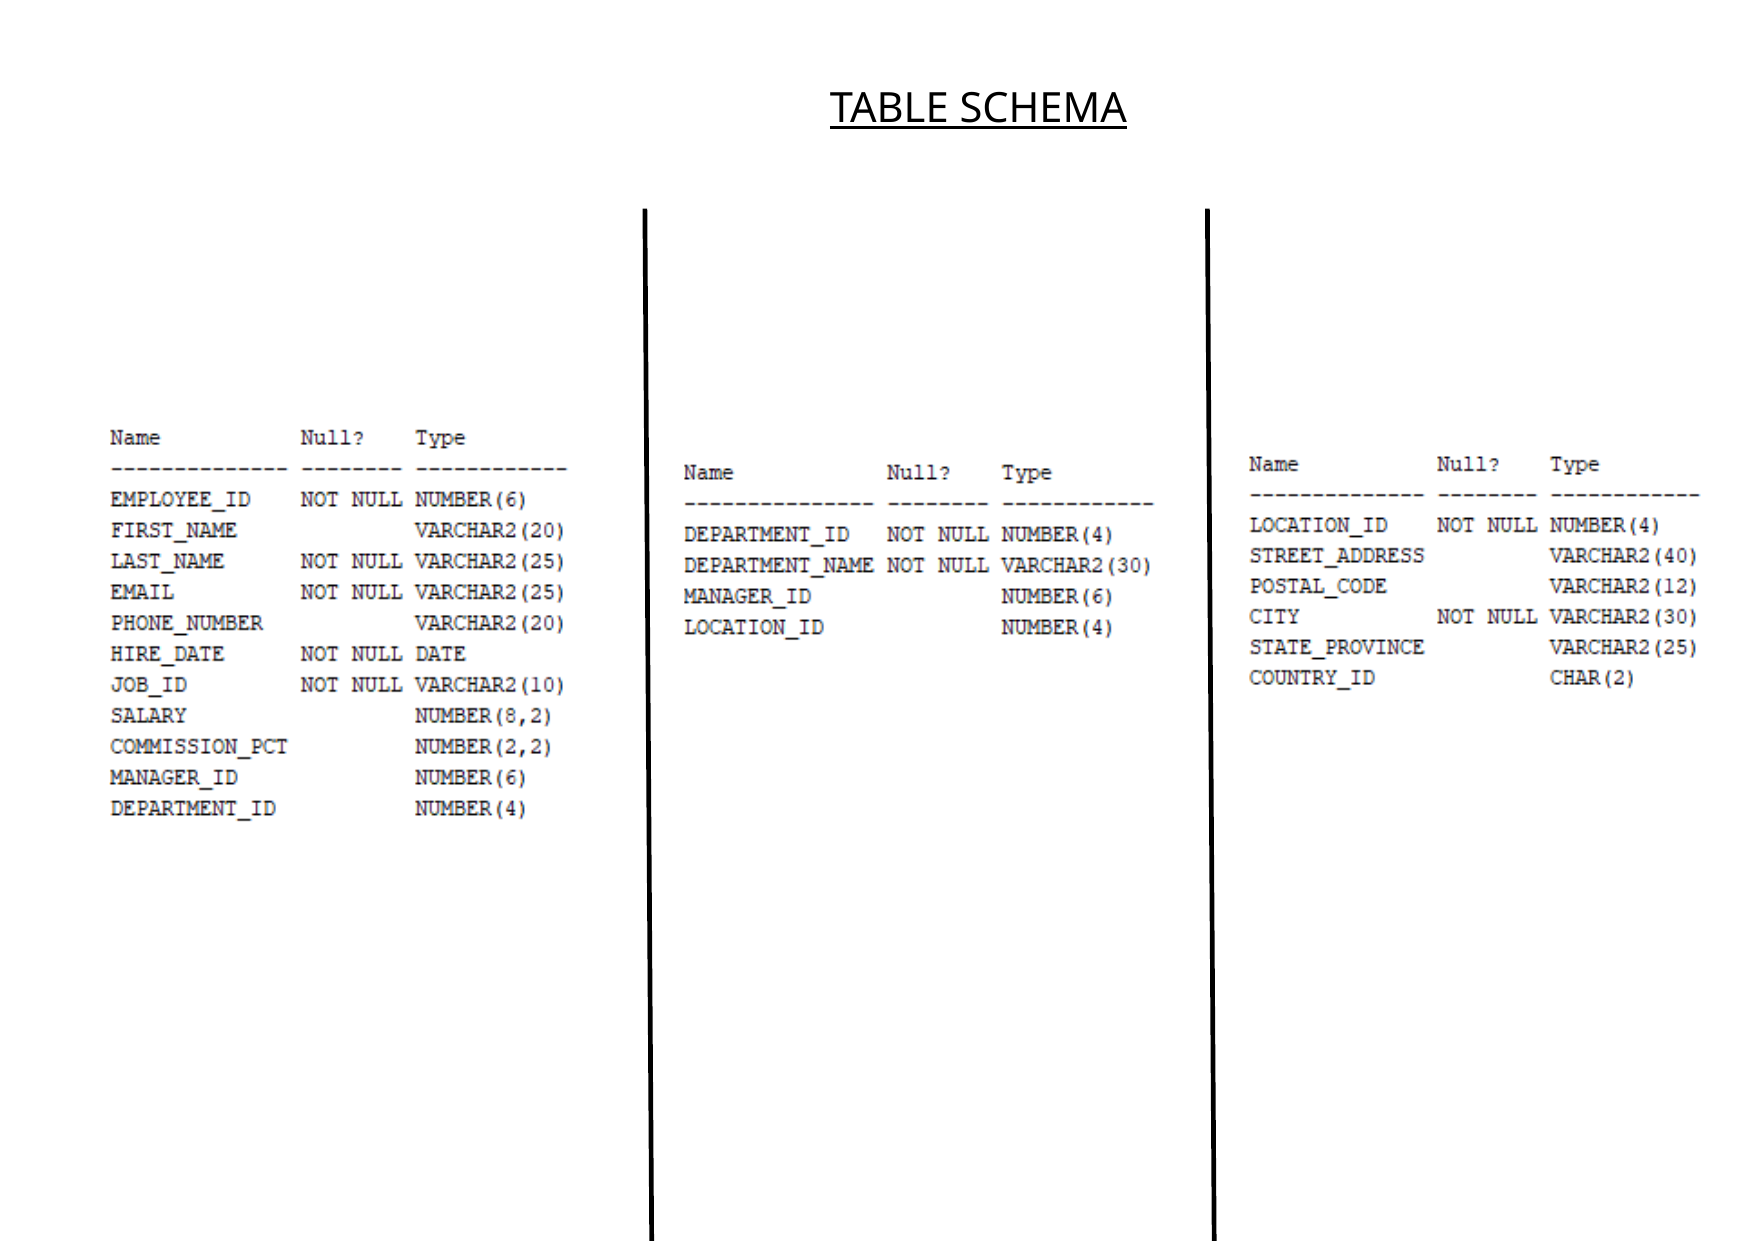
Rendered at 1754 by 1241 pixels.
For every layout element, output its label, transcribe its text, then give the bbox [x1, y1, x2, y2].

picture [684, 458, 1195, 671]
picture [109, 425, 630, 843]
picture [1248, 449, 1735, 728]
text TABLE SCHEMA [44, 78, 1686, 135]
